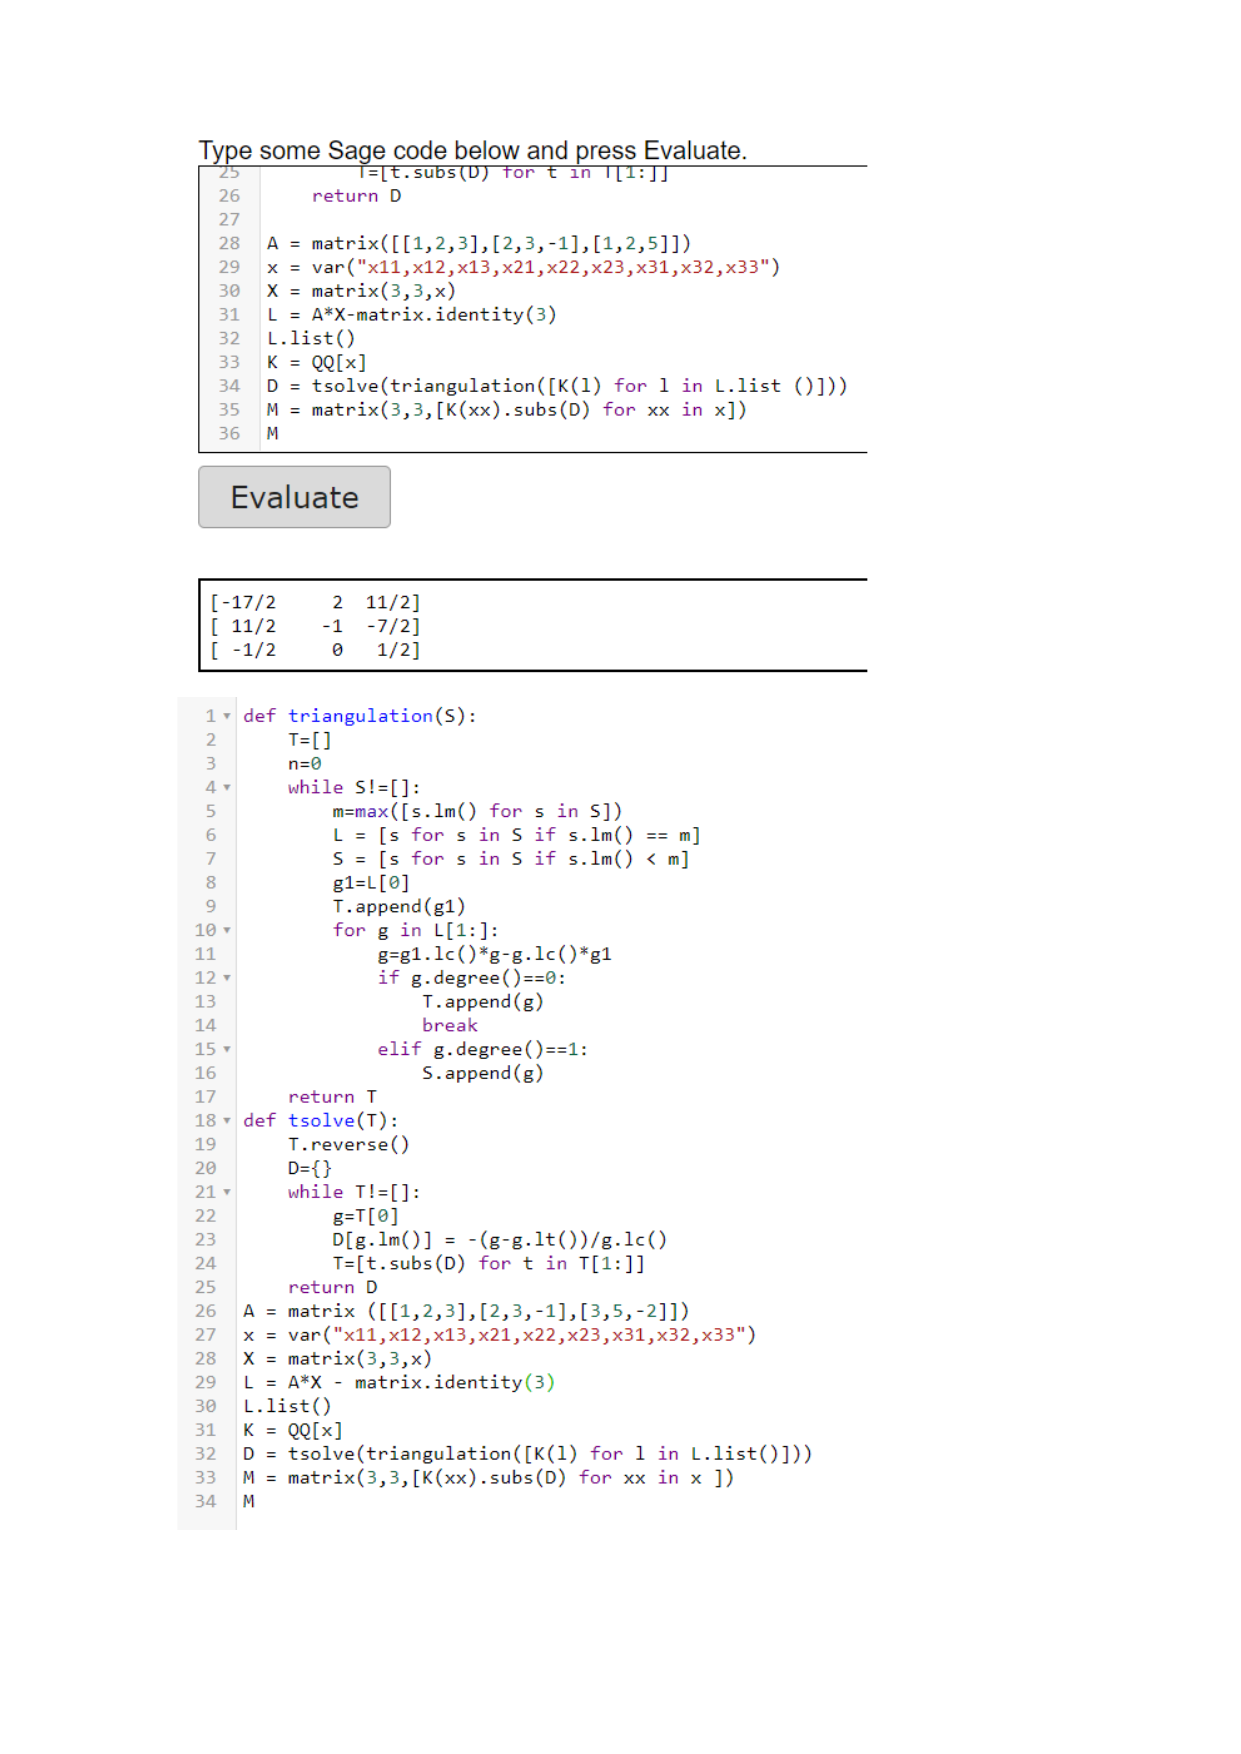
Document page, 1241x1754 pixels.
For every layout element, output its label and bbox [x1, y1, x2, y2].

picture [177, 118, 868, 696]
picture [177, 697, 834, 1530]
